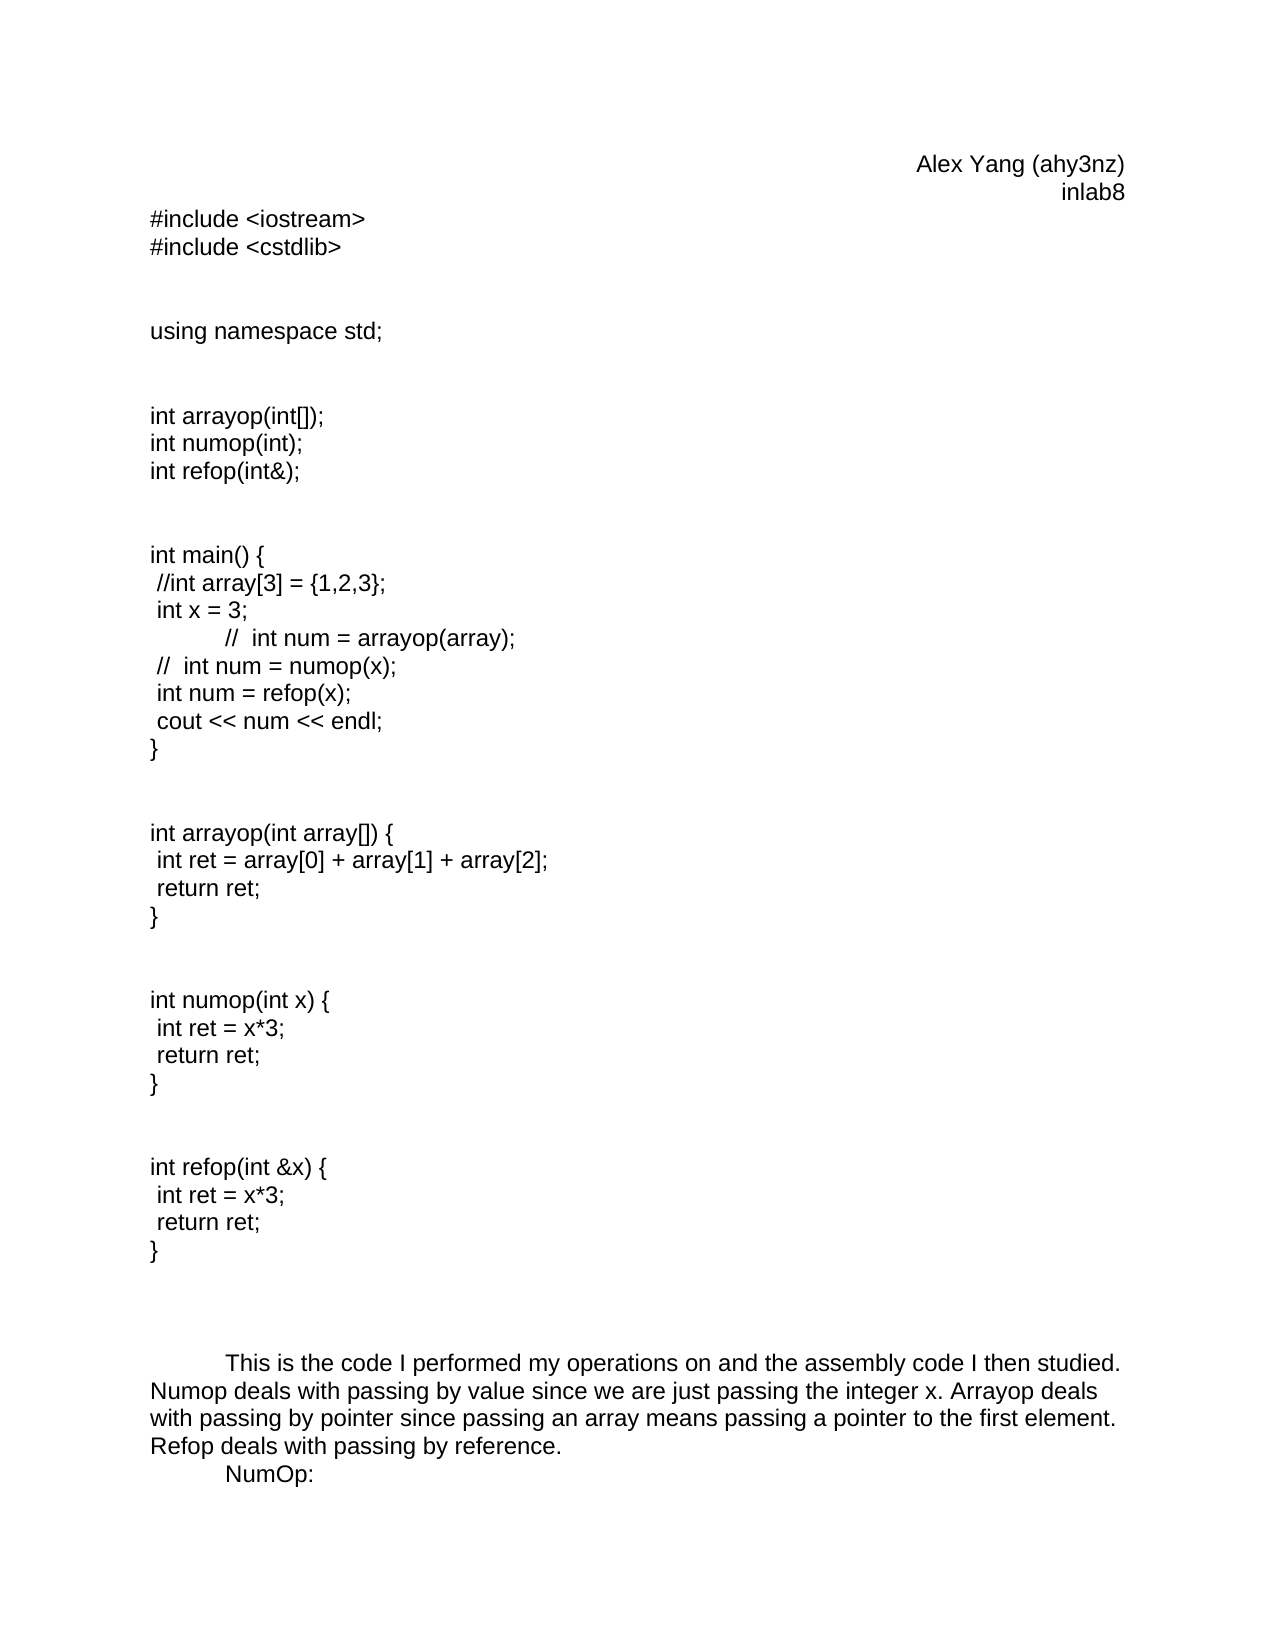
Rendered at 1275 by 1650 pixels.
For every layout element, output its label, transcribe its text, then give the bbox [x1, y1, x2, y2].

text int arrayop(int array[]) { [150, 819, 1125, 846]
text int refop(int&); [150, 457, 1125, 484]
text return ret; [150, 1041, 1125, 1069]
text int arrayop(int[]); [150, 402, 1125, 429]
text This is the code I performed my operations on and the assembly code I then studied. Numop deals with passing by value since we are just passing the integer x. Arrayop deals with passing by pointer since passing an array means passing a pointer to the first element. Refop deals with passing by reference. [150, 1349, 1125, 1459]
text int ret = x*3; [150, 1013, 1125, 1041]
text inlab8 [150, 178, 1125, 205]
text int ret = x*3; [150, 1181, 1125, 1208]
text int numop(int x) { [150, 986, 1125, 1013]
text #include <cstdlib> [150, 233, 1125, 260]
text // int num = numop(x); [150, 652, 1125, 679]
text } [150, 1236, 1125, 1263]
text // int num = arrayop(array); [150, 624, 1125, 652]
text //int array[3] = {1,2,3}; [150, 569, 1125, 596]
text return ret; [150, 874, 1125, 902]
text } [150, 1069, 1125, 1096]
text int main() { [150, 541, 1125, 569]
text } [150, 734, 1125, 762]
text return ret; [150, 1208, 1125, 1236]
text using namespace std; [150, 317, 1125, 345]
text int numop(int); [150, 429, 1125, 457]
text int ret = array[0] + array[1] + array[2]; [150, 846, 1125, 874]
text int refop(int &x) { [150, 1153, 1125, 1181]
text #include <iostream> [150, 205, 1125, 233]
text } [150, 902, 1125, 929]
text int x = 3; [150, 596, 1125, 624]
text cout << num << endl; [150, 707, 1125, 734]
text NumOp: [150, 1459, 1125, 1487]
text Alex Yang (ahy3nz) [150, 150, 1125, 178]
text int num = refop(x); [150, 679, 1125, 707]
